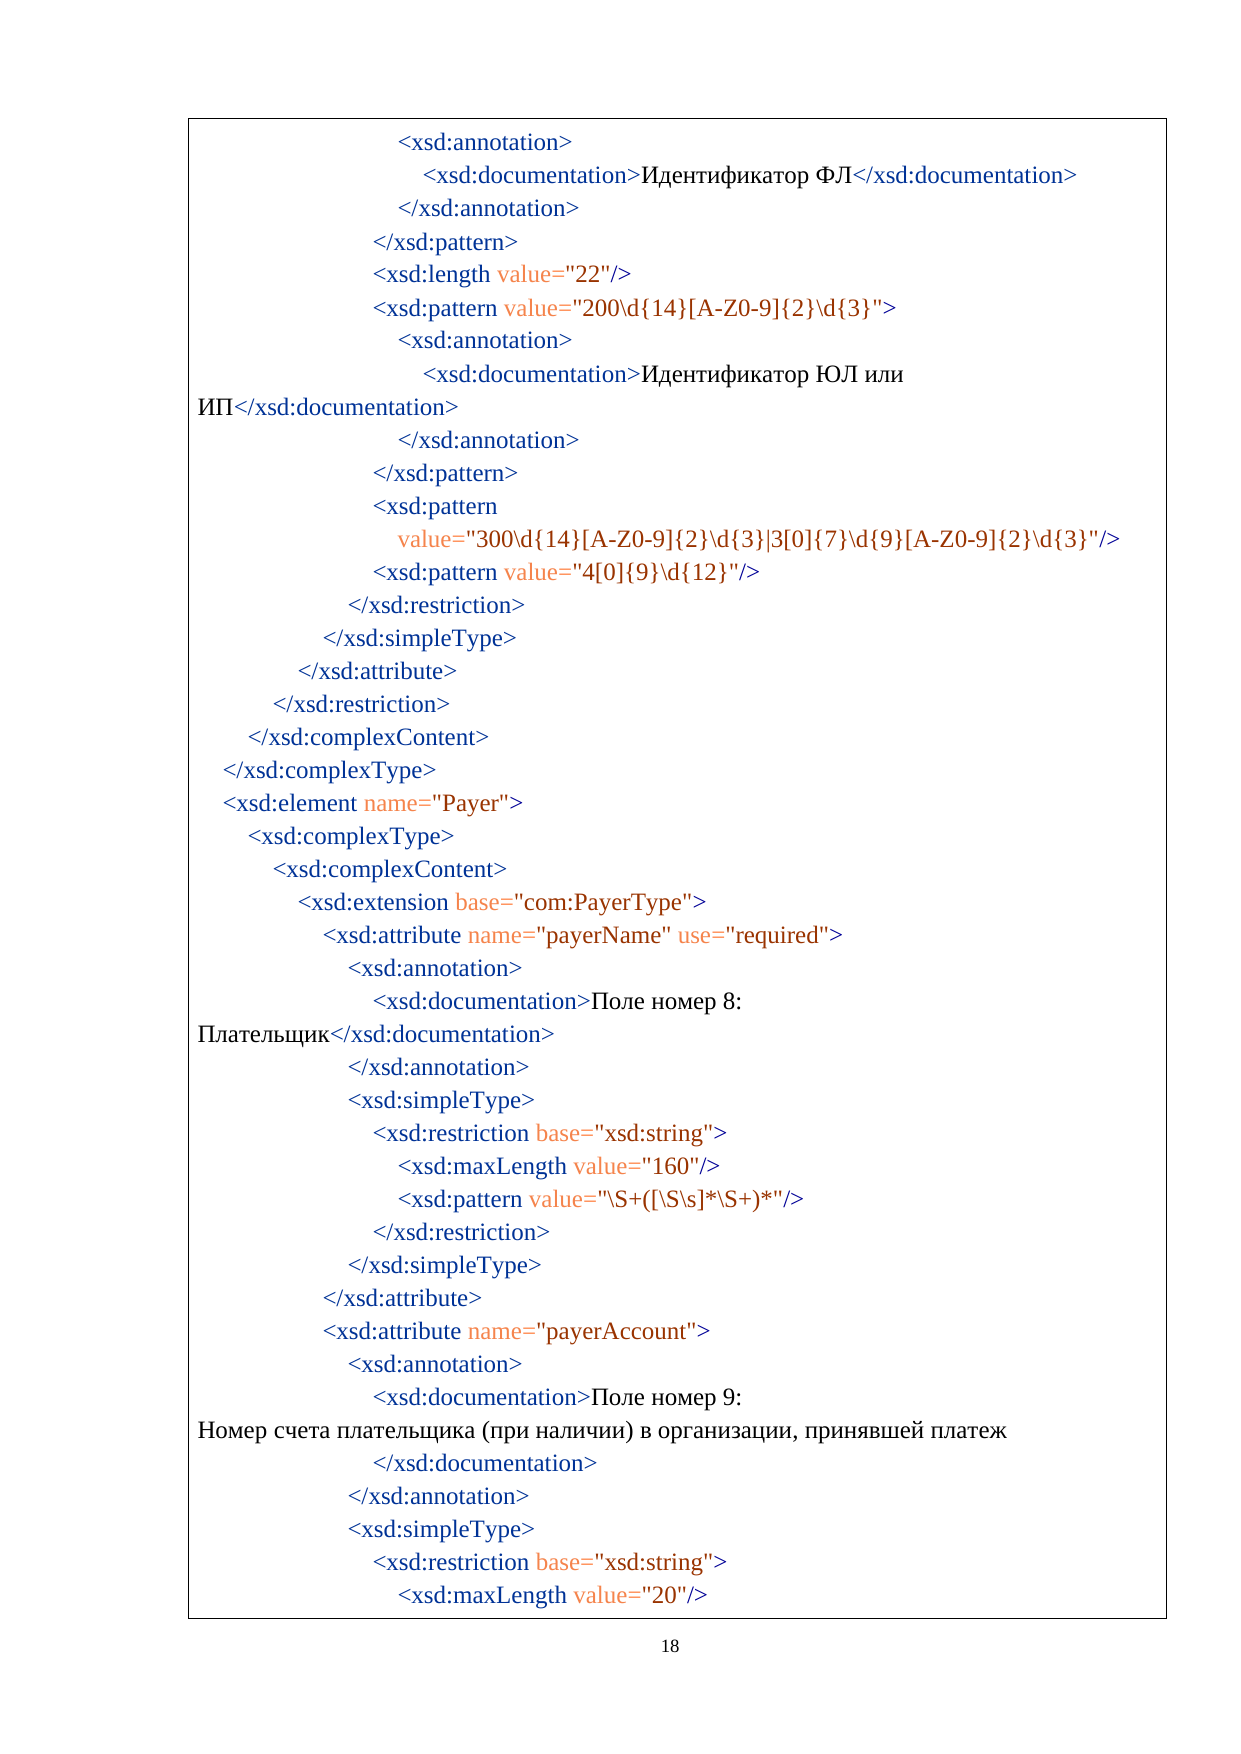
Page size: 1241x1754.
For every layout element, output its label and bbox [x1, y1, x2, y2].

table_header [189, 119, 1166, 1617]
